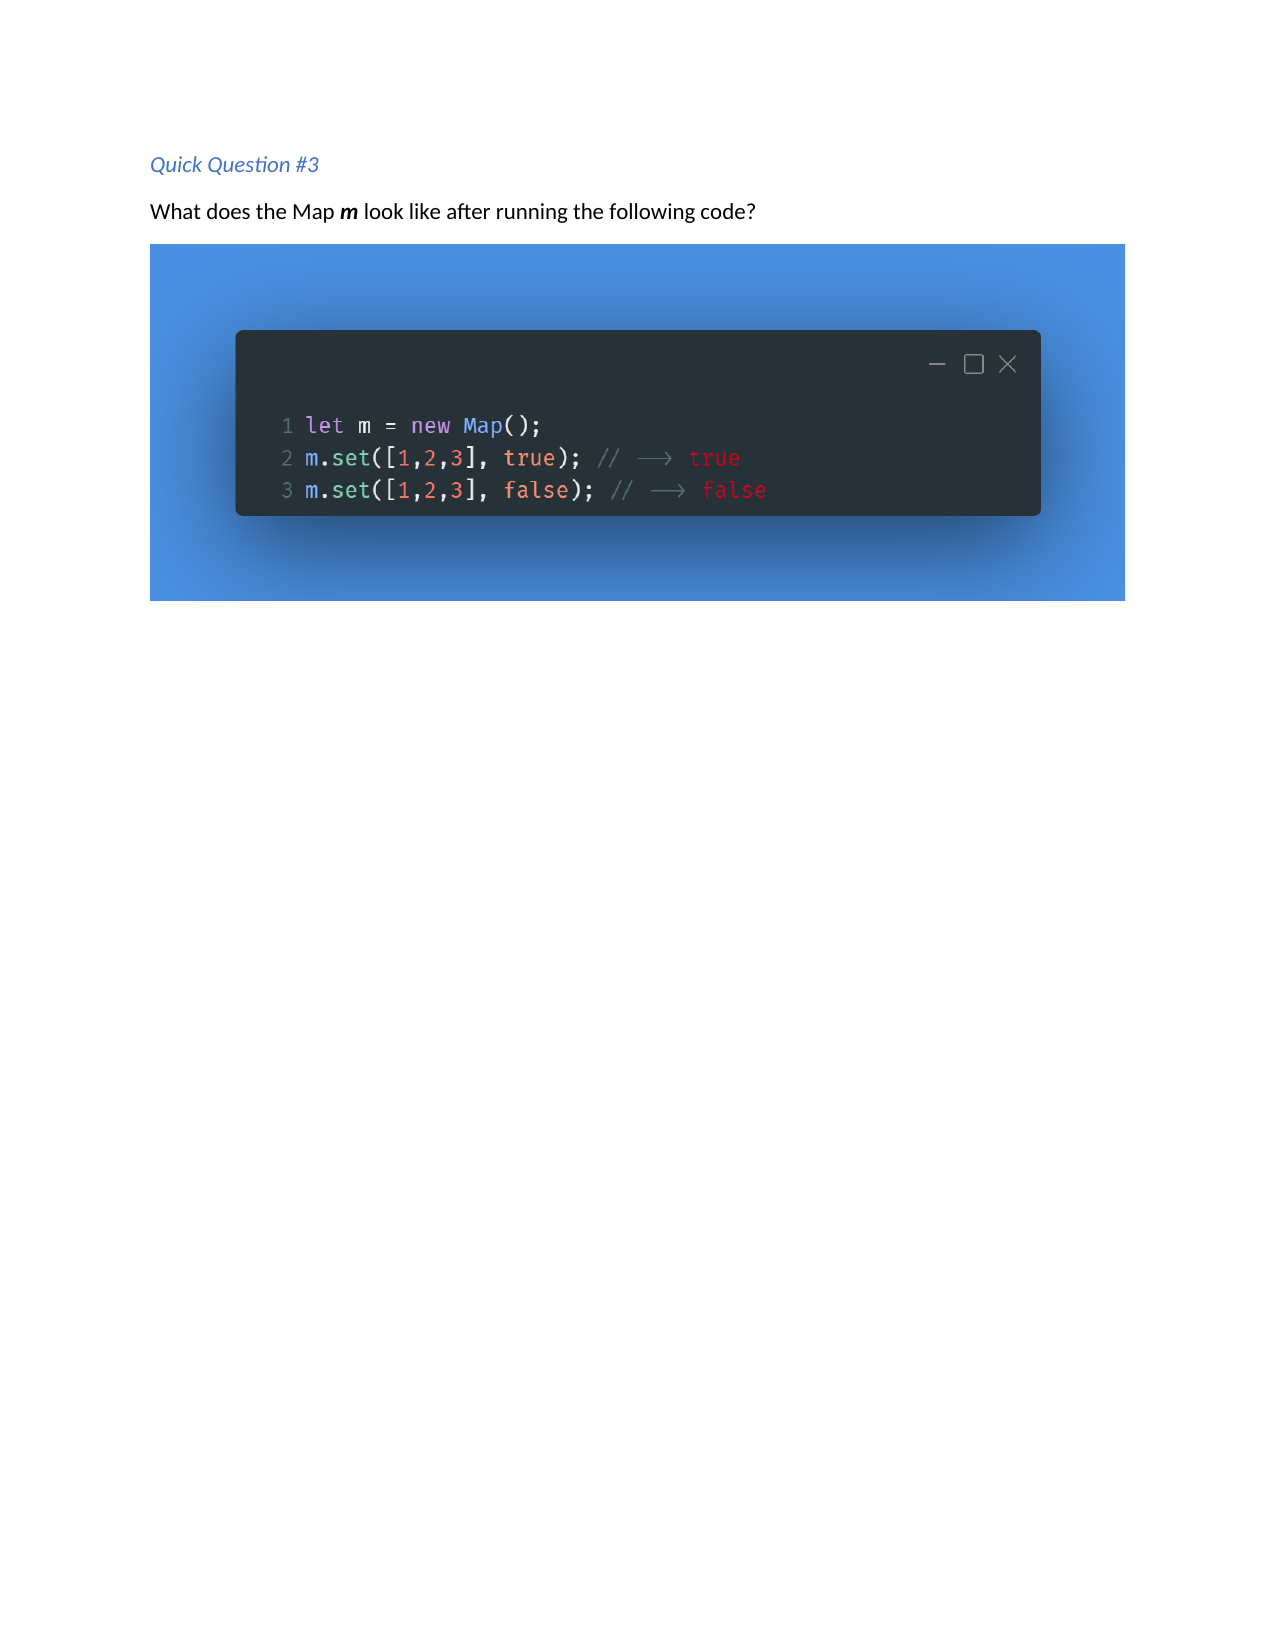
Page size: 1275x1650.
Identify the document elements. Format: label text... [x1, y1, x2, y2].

picture [150, 243, 1125, 601]
text Quick Question #3 [150, 150, 1125, 178]
text What does the Map m look like after running the following code? [150, 197, 1125, 225]
